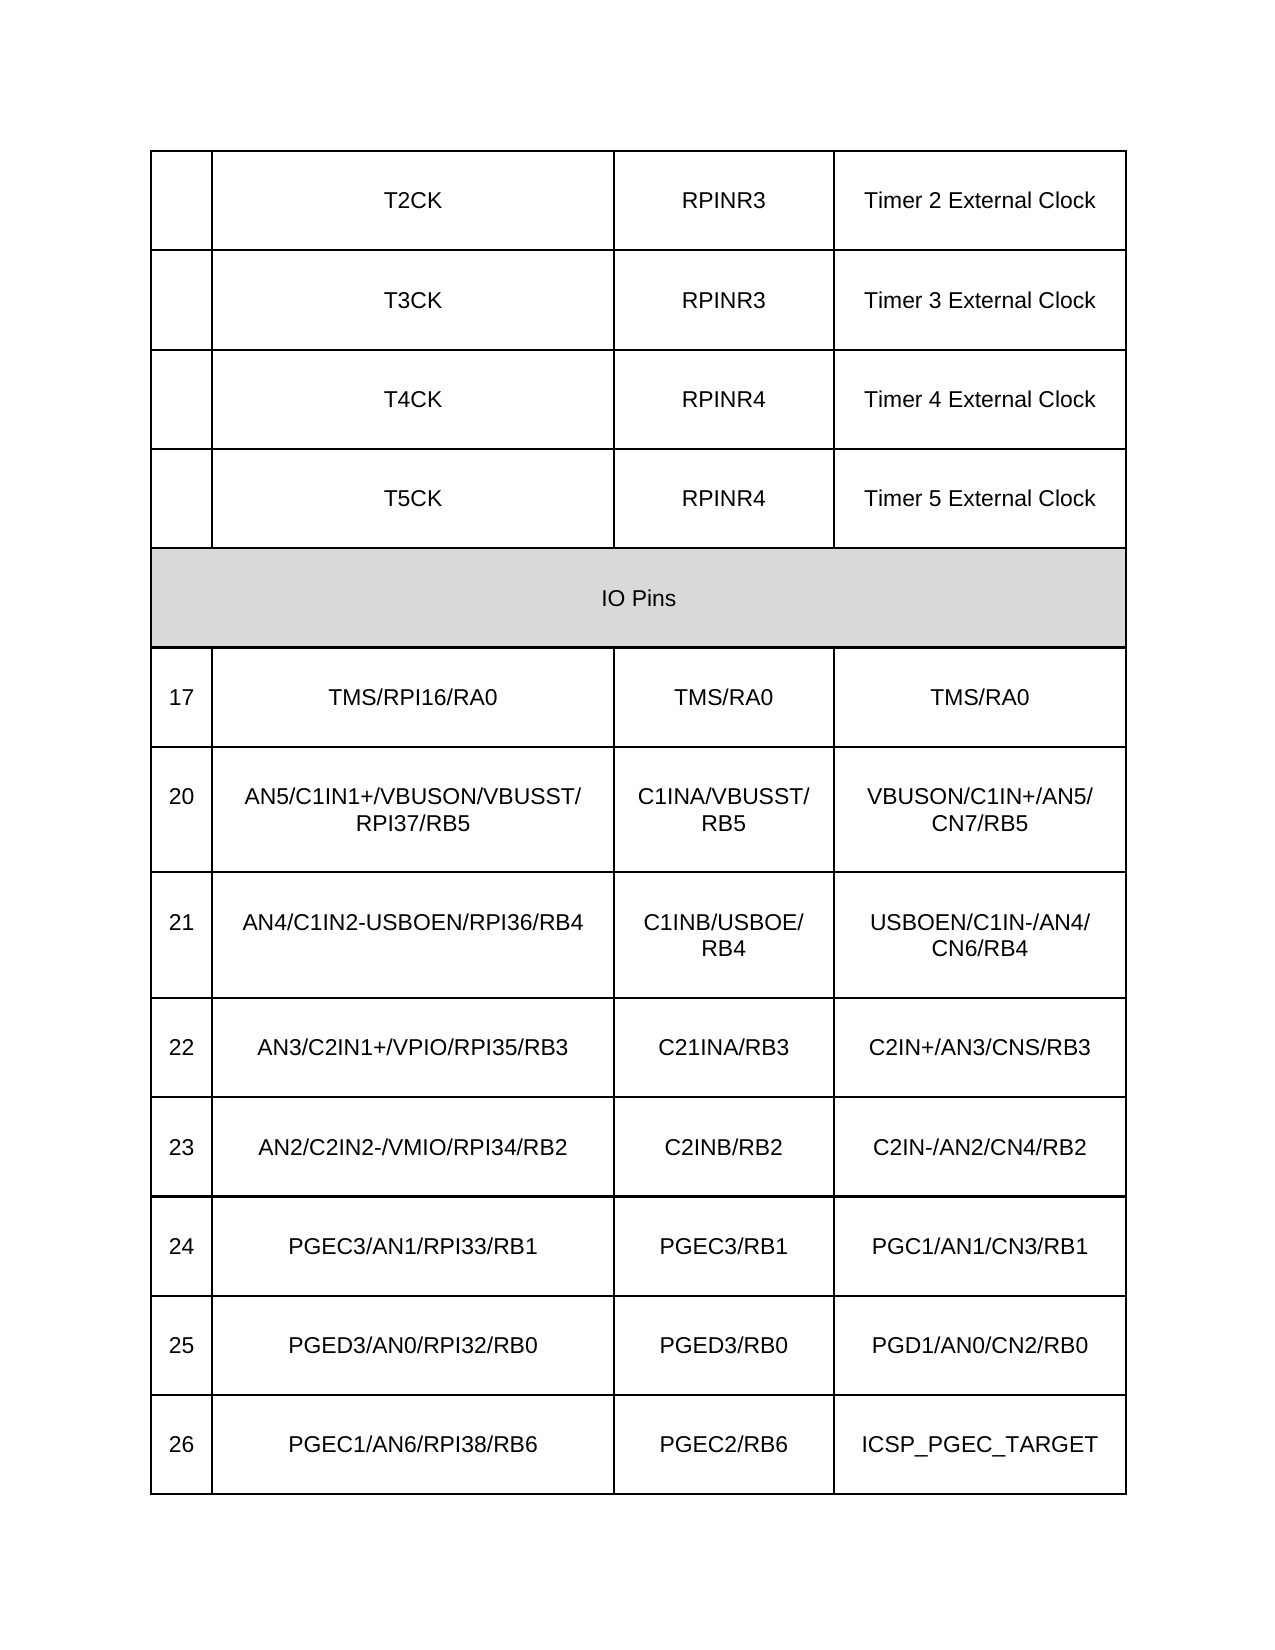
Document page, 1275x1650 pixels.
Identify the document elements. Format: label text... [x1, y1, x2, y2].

table_cell 23 [152, 1098, 211, 1195]
table_cell AN2/C2IN2-/VMIO/RPI34/RB2 [213, 1098, 613, 1195]
table_cell C1INA/VBUSST/RB5 [615, 748, 833, 871]
table_cell 20 [152, 748, 211, 871]
table_cell 24 [152, 1198, 211, 1295]
table_cell [152, 251, 211, 348]
table_cell PGD1/AN0/CN2/RB0 [835, 1297, 1125, 1394]
table_cell 21 [152, 873, 211, 997]
table_cell RPINR3 [615, 251, 833, 348]
table_cell T2CK [213, 152, 613, 249]
table_cell Timer 4 External Clock [835, 351, 1125, 448]
table_cell PGEC2/RB6 [615, 1396, 833, 1493]
table_cell PGEC3/AN1/RPI33/RB1 [213, 1198, 613, 1295]
table_cell [152, 450, 211, 547]
table_cell 22 [152, 999, 211, 1096]
table_cell [152, 152, 211, 249]
table_cell Timer 2 External Clock [835, 152, 1125, 249]
table_cell T5CK [213, 450, 613, 547]
table_cell PGC1/AN1/CN3/RB1 [835, 1198, 1125, 1295]
table_cell RPINR4 [615, 450, 833, 547]
table_cell 17 [152, 649, 211, 746]
table_cell T4CK [213, 351, 613, 448]
table_cell Timer 5 External Clock [835, 450, 1125, 547]
table_cell PGEC1/AN6/RPI38/RB6 [213, 1396, 613, 1493]
table_cell C1INB/USBOE/RB4 [615, 873, 833, 997]
table_cell C2IN+/AN3/CNS/RB3 [835, 999, 1125, 1096]
table_cell USBOEN/C1IN-/AN4/CN6/RB4 [835, 873, 1125, 997]
table_cell 25 [152, 1297, 211, 1394]
table_cell PGED3/RB0 [615, 1297, 833, 1394]
table_cell ICSP_PGEC_TARGET [835, 1396, 1125, 1493]
table_cell PGEC3/RB1 [615, 1198, 833, 1295]
table_cell IO Pins [152, 549, 1125, 646]
table_cell C2INB/RB2 [615, 1098, 833, 1195]
table_cell 26 [152, 1396, 211, 1493]
table_cell RPINR3 [615, 152, 833, 249]
table_cell AN4/C1IN2-USBOEN/RPI36/RB4 [213, 873, 613, 997]
table_cell T3CK [213, 251, 613, 348]
table_cell C2IN-/AN2/CN4/RB2 [835, 1098, 1125, 1195]
table_cell AN3/C2IN1+/VPIO/RPI35/RB3 [213, 999, 613, 1096]
table_cell Timer 3 External Clock [835, 251, 1125, 348]
table_cell PGED3/AN0/RPI32/RB0 [213, 1297, 613, 1394]
table_cell [152, 351, 211, 448]
table_cell TMS/RA0 [615, 649, 833, 746]
table_cell VBUSON/C1IN+/AN5/CN7/RB5 [835, 748, 1125, 871]
table_cell TMS/RA0 [835, 649, 1125, 746]
table_cell RPINR4 [615, 351, 833, 448]
table_cell AN5/C1IN1+/VBUSON/VBUSST/RPI37/RB5 [213, 748, 613, 871]
table_cell TMS/RPI16/RA0 [213, 649, 613, 746]
table_cell C21INA/RB3 [615, 999, 833, 1096]
